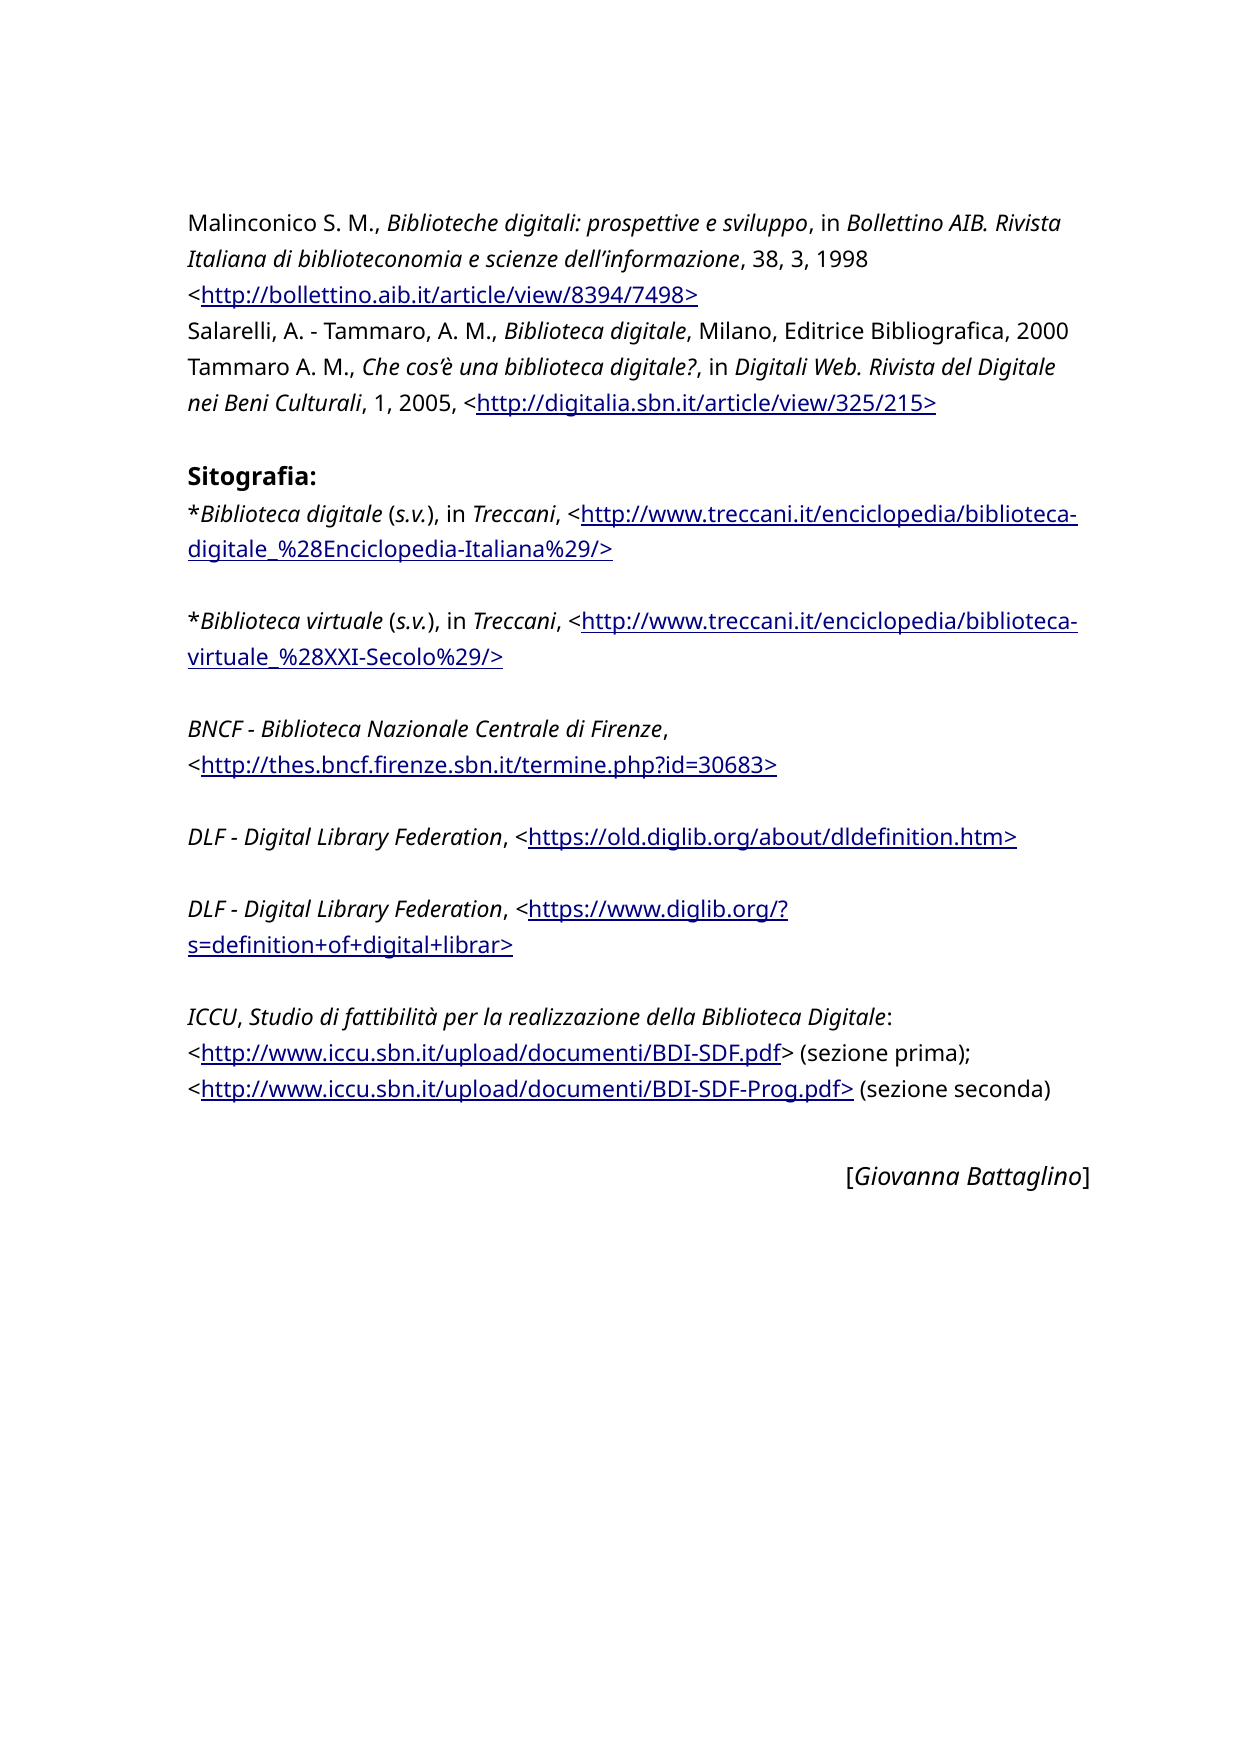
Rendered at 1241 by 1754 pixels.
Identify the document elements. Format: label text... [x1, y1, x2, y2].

text [Giovanna Battaglino] [187, 1159, 1090, 1193]
text *Biblioteca virtuale (s.v.), in Treccani, <http://www.treccani.it/enciclopedia/biblioteca-virtuale_%28XXI-Secolo%29/> [187, 605, 1090, 672]
text DLF - Digital Library Federation, <https://old.diglib.org/about/dldefinition.htm> [187, 821, 1090, 852]
text DLF - Digital Library Federation, <https://www.diglib.org/?s=definition+of+digital+librar> [187, 893, 1090, 960]
text Malinconico S. M., Biblioteche digitali: prospettive e sviluppo, in Bollettino AIB. Rivista Italiana di biblioteconomia e scienze dell’informazione, 38, 3, 1998 <http://bollettino.aib.it/article/view/8394/7498> [187, 207, 1090, 310]
text Salarelli, A. - Tammaro, A. M., Biblioteca digitale, Milano, Editrice Bibliografica, 2000 [187, 314, 1090, 346]
text Sitografia: [187, 458, 1090, 492]
text Tammaro A. M., Che cos’è una biblioteca digitale?, in Digitali Web. Rivista del Digitale nei Beni Culturali, 1, 2005, <http://digitalia.sbn.it/article/view/325/215> [187, 351, 1090, 418]
text ICCU, Studio di fattibilità per la realizzazione della Biblioteca Digitale: <http://www.iccu.sbn.it/upload/documenti/BDI-SDF.pdf> (sezione prima); <http://www.iccu.sbn.it/upload/documenti/BDI-SDF-Prog.pdf> (sezione seconda) [187, 1001, 1090, 1104]
text *Biblioteca digitale (s.v.), in Treccani, <http://www.treccani.it/enciclopedia/biblioteca-digitale_%28Enciclopedia-Italiana%29/> [187, 497, 1090, 565]
text BNCF - Biblioteca Nazionale Centrale di Firenze, <http://thes.bncf.firenze.sbn.it/termine.php?id=30683> [187, 713, 1090, 780]
